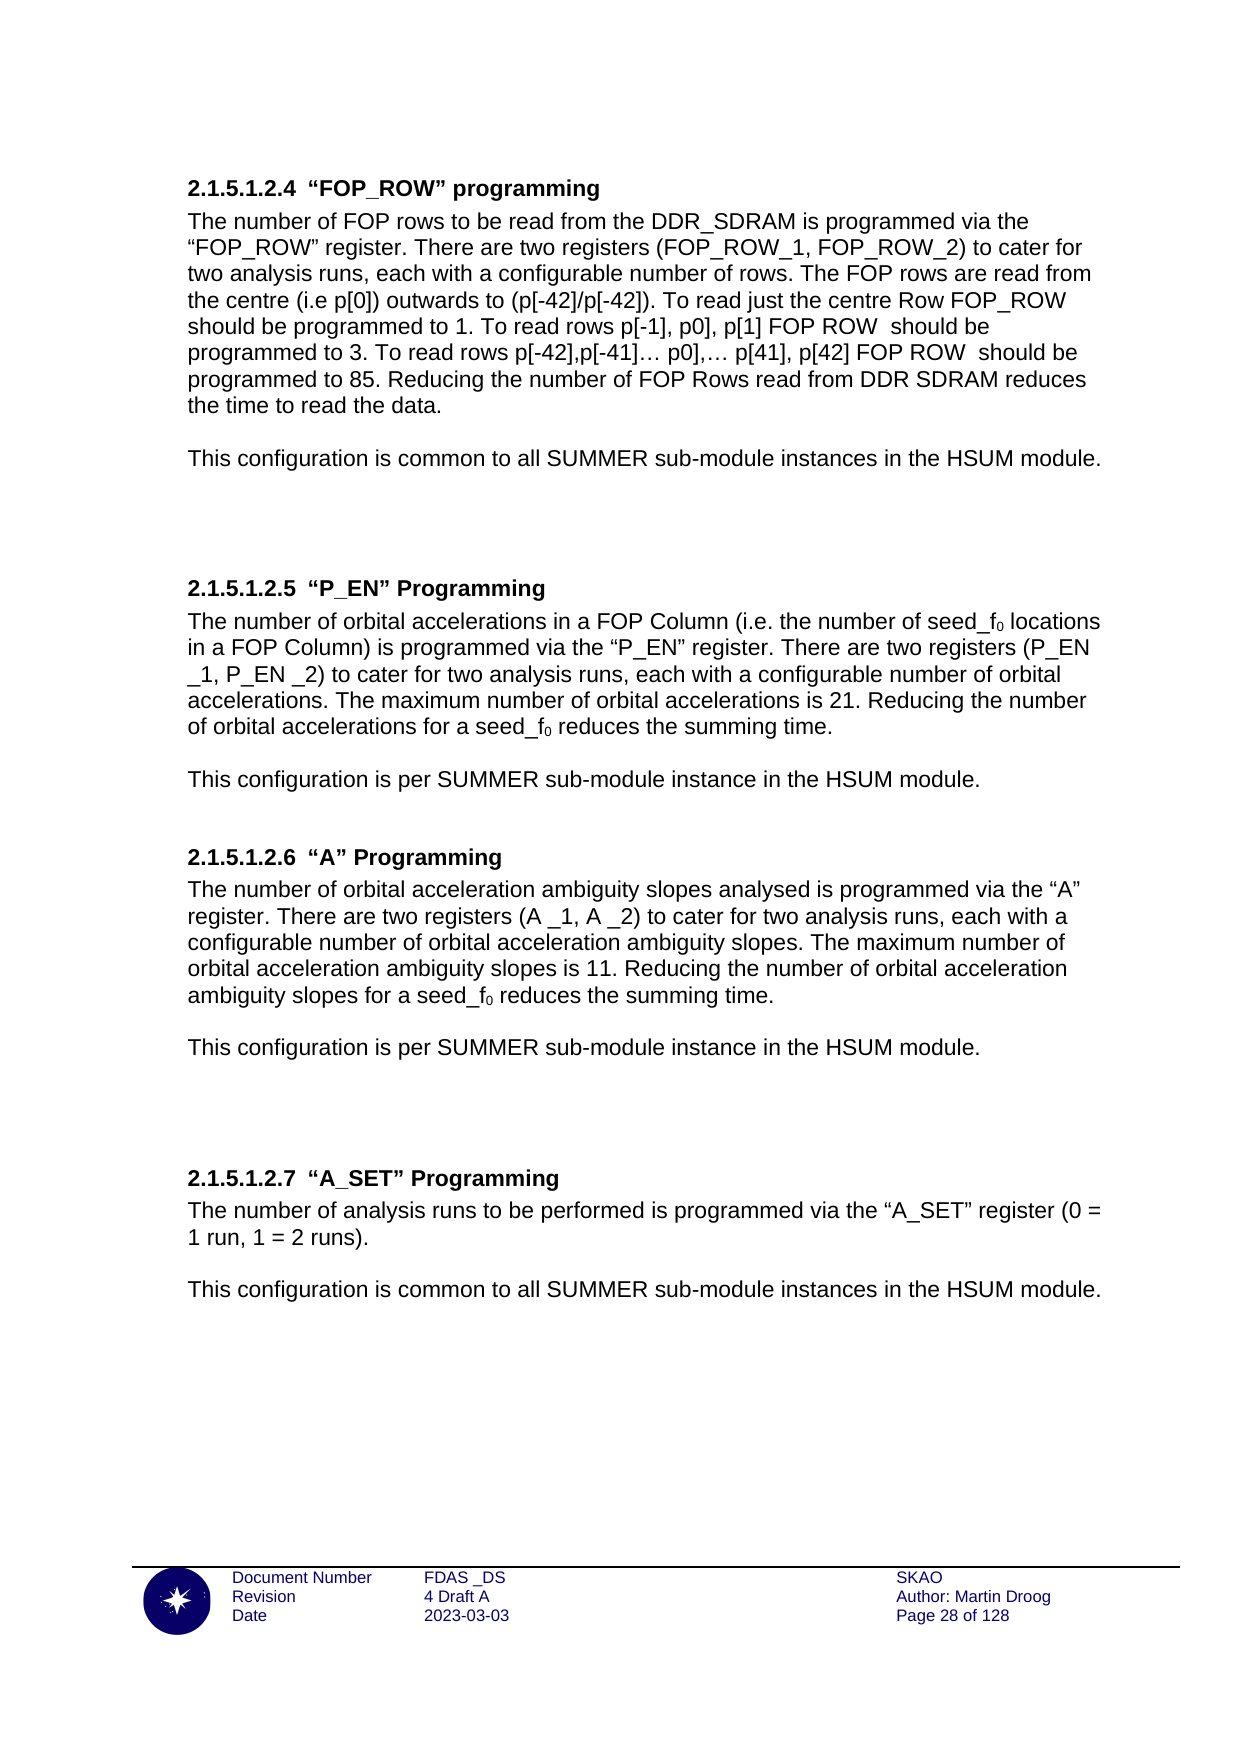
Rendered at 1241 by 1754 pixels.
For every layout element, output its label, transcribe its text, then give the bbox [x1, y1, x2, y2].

picture [143, 1567, 211, 1635]
text The number of orbital acceleration ambiguity slopes analysed is programmed via the “A” register. There are two registers (A _1, A _2) to cater for two analysis runs, each with a configurable number of orbital acceleration ambiguity slopes. The maximum number of orbital acceleration ambiguity slopes is 11. Reducing the number of orbital acceleration ambiguity slopes for a seed_f0 reduces the summing time. [187, 876, 1107, 1008]
text This configuration is per SUMMER sub-module instance in the HSUM module. [187, 766, 1107, 792]
text This configuration is per SUMMER sub-module instance in the HSUM module. [187, 1034, 1107, 1061]
subtitle “P_EN” Programming [187, 575, 1107, 602]
subtitle “FOP_ROW” programming [187, 175, 1107, 201]
subtitle “A” Programming [187, 844, 1107, 870]
text The number of FOP rows to be read from the DDR_SDRAM is programmed via the “FOP_ROW” register. There are two registers (FOP_ROW_1, FOP_ROW_2) to cater for two analysis runs, each with a configurable number of rows. The FOP rows are read from the centre (i.e p[0]) outwards to (p[-42]/p[-42]). To read just the centre Row FOP_ROW should be programmed to 1. To read rows p[-1], p0], p[1] FOP ROW should be programmed to 3. To read rows p[-42],p[-41]… p0],… p[41], p[42] FOP ROW should be programmed to 85. Reducing the number of FOP Rows read from DDR SDRAM reduces the time to read the data. [187, 208, 1107, 418]
subtitle “A_SET” Programming [187, 1165, 1107, 1191]
text The number of analysis runs to be performed is programmed via the “A_SET” register (0 = 1 run, 1 = 2 runs). [187, 1197, 1107, 1250]
text This configuration is common to all SUMMER sub-module instances in the HSUM module. [187, 1276, 1107, 1303]
text This configuration is common to all SUMMER sub-module instances in the HSUM module. [187, 445, 1107, 471]
text The number of orbital accelerations in a FOP Column (i.e. the number of seed_f0 locations in a FOP Column) is programmed via the “P_EN” register. There are two registers (P_EN _1, P_EN _2) to cater for two analysis runs, each with a configurable number of orbital accelerations. The maximum number of orbital accelerations is 21. Reducing the number of orbital accelerations for a seed_f0 reduces the summing time. [187, 608, 1107, 739]
